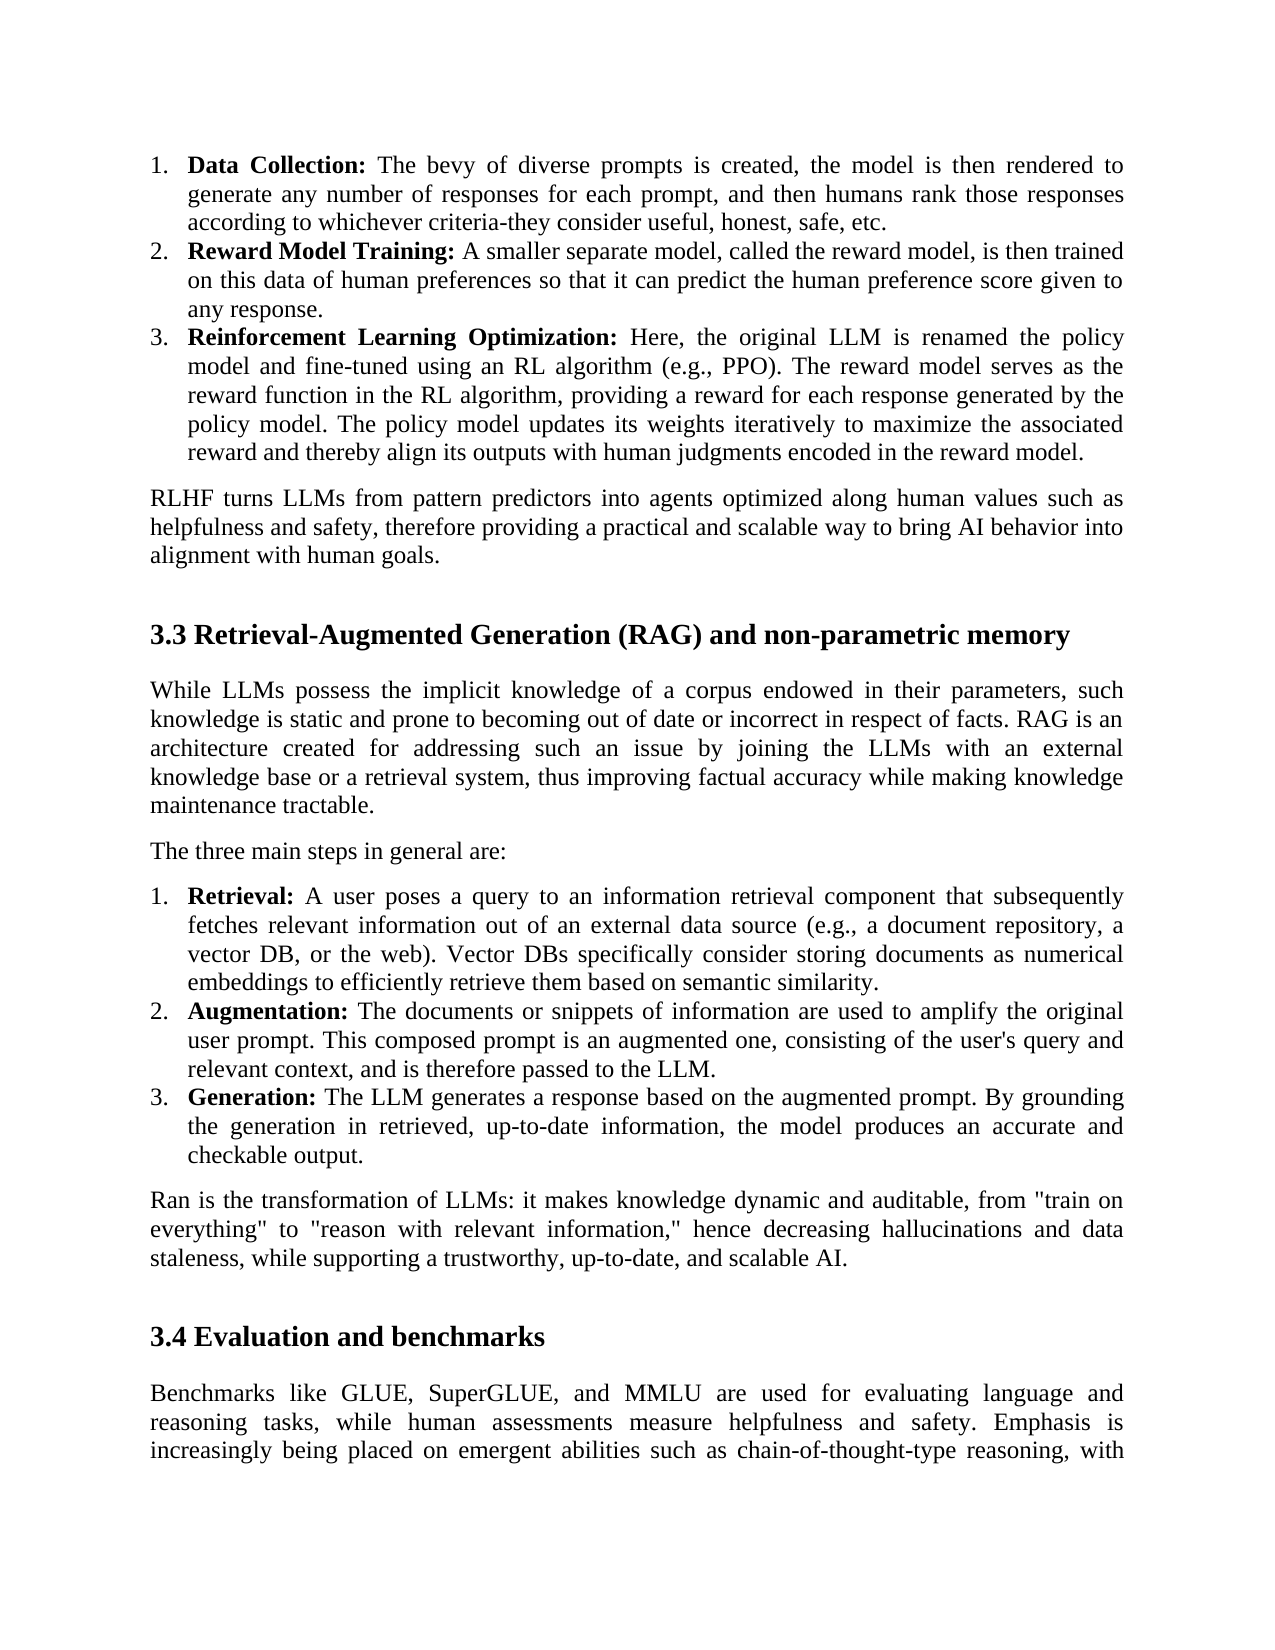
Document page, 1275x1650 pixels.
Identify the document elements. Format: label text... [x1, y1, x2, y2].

list Retrieval: A user poses a query to an information retrieval component that subsequently fetches relevant information out of an external data source (e.g., a document repository, a vector DB, or the web). Vector DBs specifically consider storing documents as numerical embeddings to efficiently retrieve them based on semantic similarity. [150, 881, 1125, 996]
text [150, 1378, 1125, 1464]
subtitle 3.3 Retrieval-Augmented Generation (RAG) and non-parametric memory [150, 617, 1125, 650]
list Data Collection: The bevy of diverse prompts is created, the model is then rendered to generate any number of responses for each prompt, and then humans rank those responses according to whichever criteria-they consider useful, honest, safe, etc. [150, 150, 1125, 236]
list Generation: The LLM generates a response based on the augmented prompt. By grounding the generation in retrieved, up-to-date information, the model produces an accurate and checkable output. [150, 1082, 1125, 1169]
text While LLMs possess the implicit knowledge of a corpus endowed in their parameters, such knowledge is static and prone to becoming out of date or incorrect in respect of facts. RAG is an architecture created for addressing such an issue by joining the LLMs with an external knowledge base or a retrieval system, thus improving factual accuracy while making knowledge maintenance tractable. [150, 675, 1125, 819]
list Reward Model Training: A smaller separate model, called the reward model, is then trained on this data of human preferences so that it can predict the human preference score given to any response. [150, 236, 1125, 322]
text The three main steps in general are: [150, 836, 1125, 864]
list Reinforcement Learning Optimization: Here, the original LLM is renamed the policy model and fine-tuned using an RL algorithm (e.g., PPO). The reward model serves as the reward function in the RL algorithm, providing a reward for each response generated by the policy model. The policy model updates its weights iteratively to maximize the associated reward and thereby align its outputs with human judgments encoded in the reward model. [150, 322, 1125, 466]
text RLHF turns LLMs from pattern predictors into agents optimized along human values such as helpfulness and safety, therefore providing a practical and scalable way to bring AI behavior into alignment with human goals. [150, 483, 1125, 569]
text Ran is the transformation of LLMs: it makes knowledge dynamic and auditable, from "train on everything" to "reason with relevant information," hence decreasing hallucinations and data staleness, while supporting a trustworthy, up-to-date, and scalable AI. [150, 1185, 1125, 1272]
list Augmentation: The documents or snippets of information are used to amplify the original user prompt. This composed prompt is an augmented one, consisting of the user's query and relevant context, and is therefore passed to the LLM. [150, 996, 1125, 1082]
subtitle 3.4 Evaluation and benchmarks [150, 1319, 1125, 1353]
